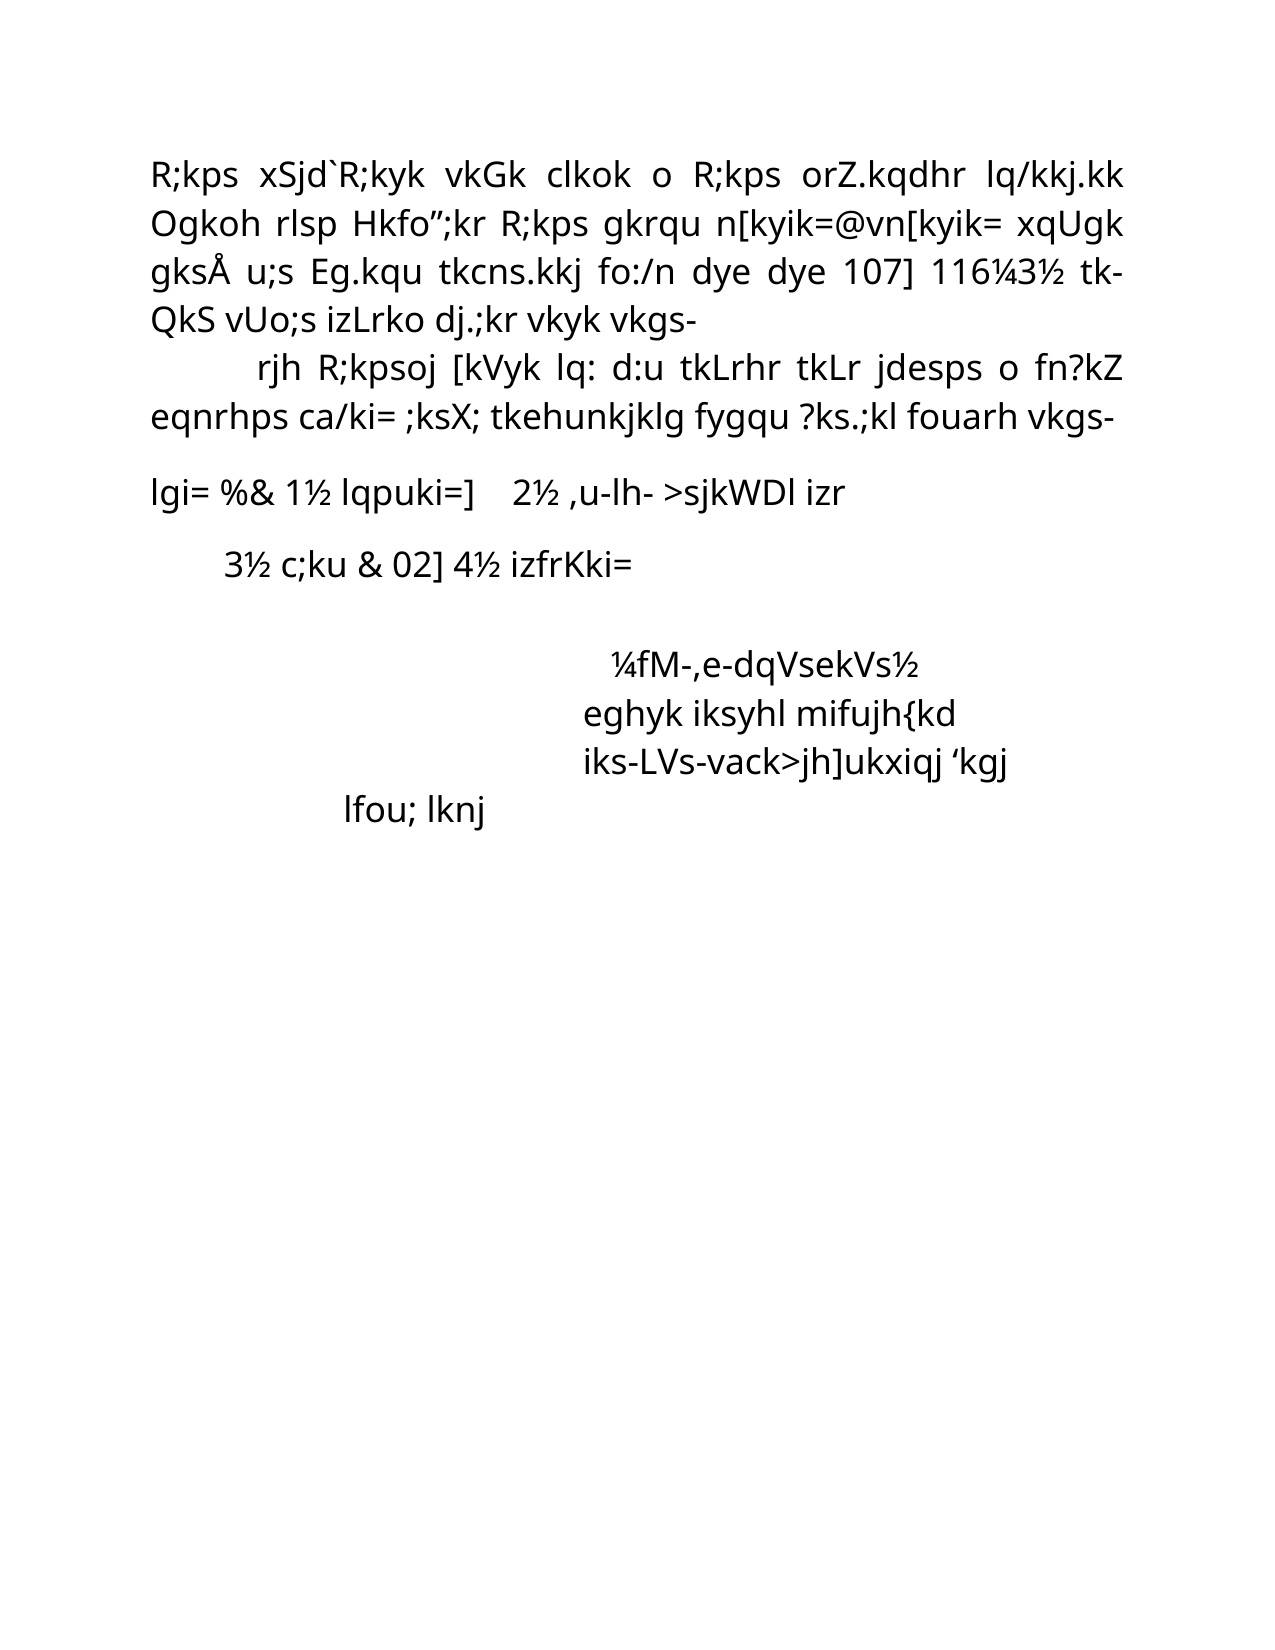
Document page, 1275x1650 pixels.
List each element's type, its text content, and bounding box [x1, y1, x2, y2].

text eghyk iksyhl mifujh{kd [150, 688, 1125, 736]
text lfou; lknj [150, 785, 1125, 833]
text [150, 150, 1125, 343]
text 3½ c;ku & 02] 4½ izfrKki= [150, 540, 1125, 588]
text ¼fM-,e-dqVsekVs½ [150, 640, 1125, 688]
text rjh R;kpsoj [kVyk lq: d:u tkLrhr tkLr jdesps o fn?kZ eqnrhps ca/ki= ;ksX; tkehunkjklg fygqu ?ks.;kl fouarh vkgs- [150, 343, 1125, 439]
text iks-LVs-vack>jh]ukxiqj ‘kgj [150, 736, 1125, 785]
text lgi= %& 1½ lqpuki=] 2½ ,u-lh- >sjkWDl izr [150, 467, 1125, 516]
